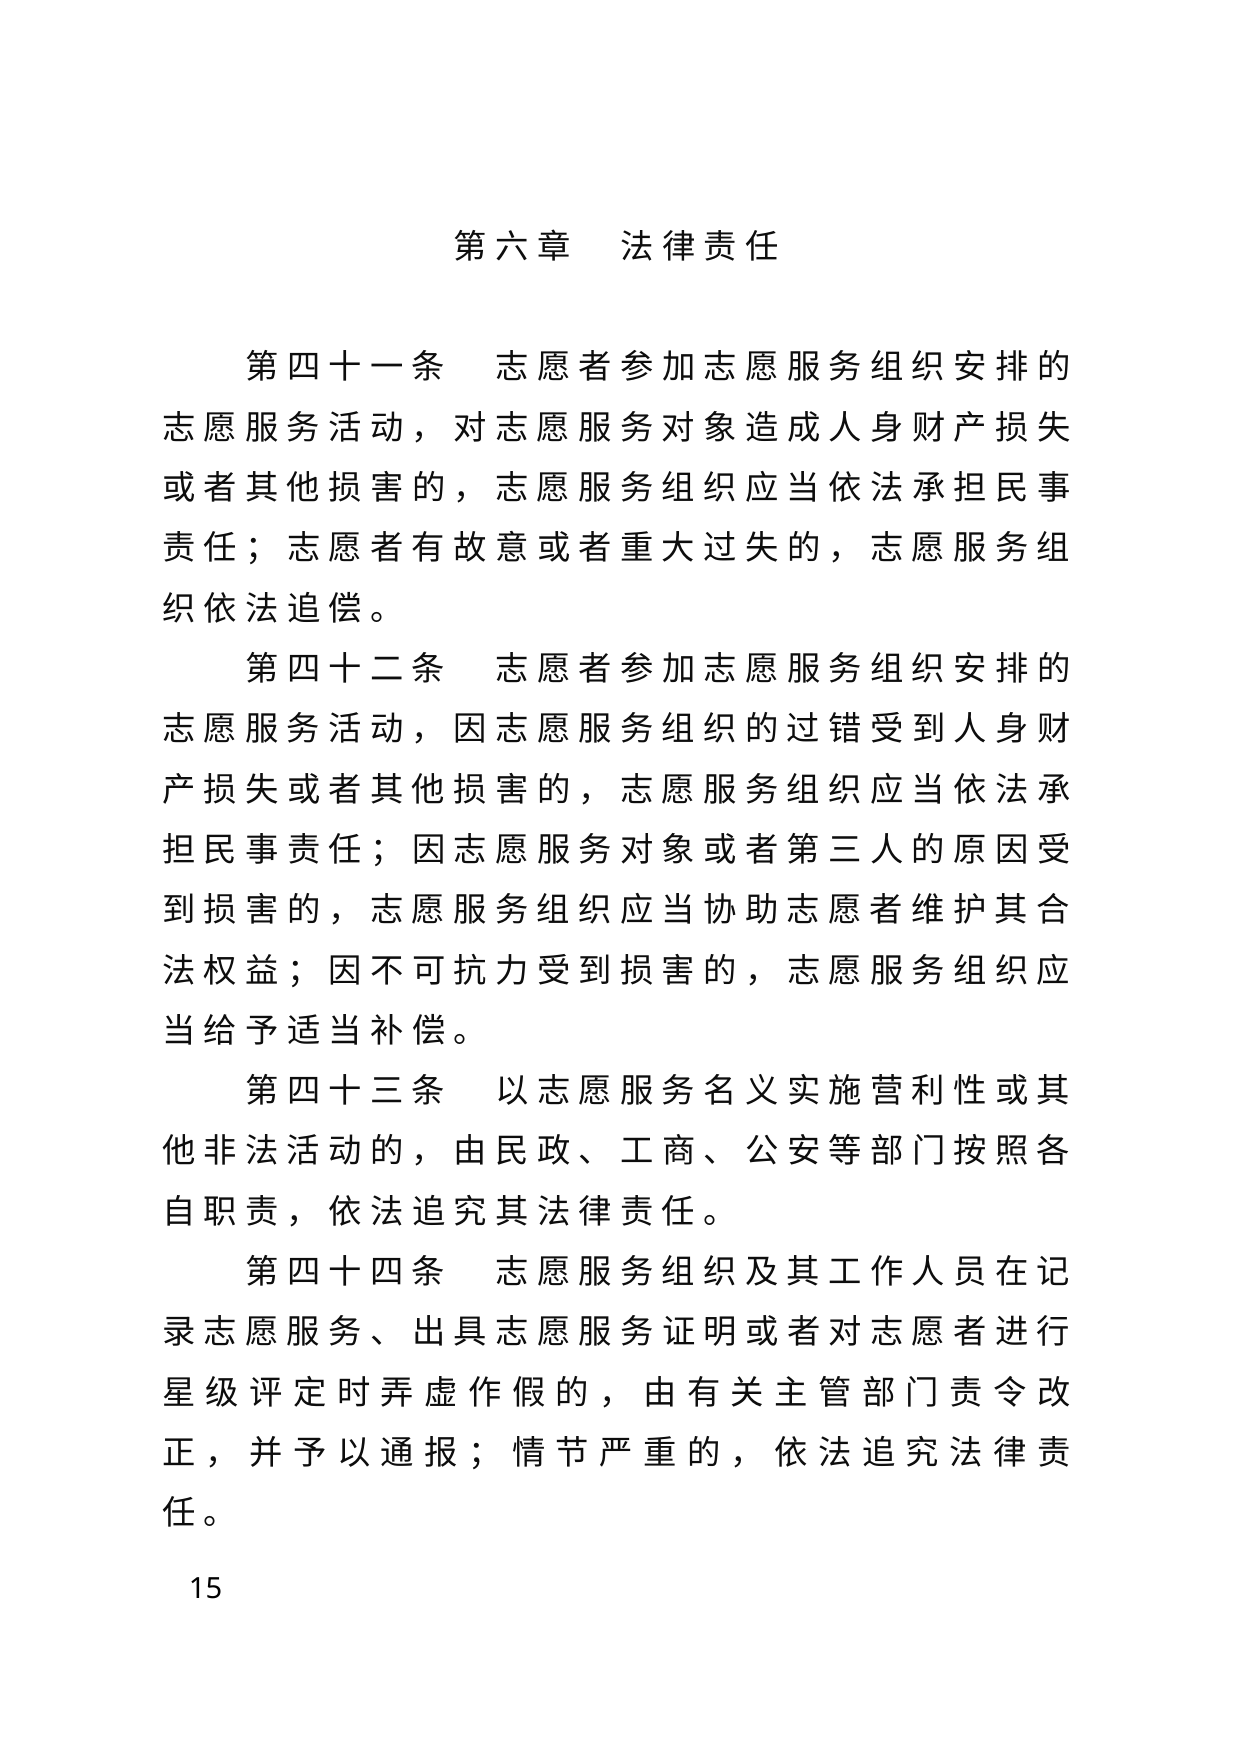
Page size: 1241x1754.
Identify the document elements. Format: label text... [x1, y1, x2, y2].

text 第六章 法律责任 [162, 213, 1078, 274]
text 第四十二条 志愿者参加志愿服务组织安排的志愿服务活动，因志愿服务组织的过错受到人身财产损失或者其他损害的，志愿服务组织应当依法承担民事责任；因志愿服务对象或者第三人的原因受到损害的，志愿服务组织应当协助志愿者维护其合法权益；因不可抗力受到损害的，志愿服务组织应当给予适当补偿。 [162, 636, 1078, 1058]
text 第四十三条 以志愿服务名义实施营利性或其他非法活动的，由民政、工商、公安等部门按照各自职责，依法追究其法律责任。 [162, 1058, 1078, 1239]
text 第四十四条 志愿服务组织及其工作人员在记录志愿服务、出具志愿服务证明或者对志愿者进行星级评定时弄虚作假的，由有关主管部门责令改正，并予以通报；情节严重的，依法追究法律责任。 [162, 1239, 1078, 1540]
text 第四十一条 志愿者参加志愿服务组织安排的志愿服务活动，对志愿服务对象造成人身财产损失或者其他损害的，志愿服务组织应当依法承担民事责任；志愿者有故意或者重大过失的，志愿服务组织依法追偿。 [162, 334, 1078, 636]
